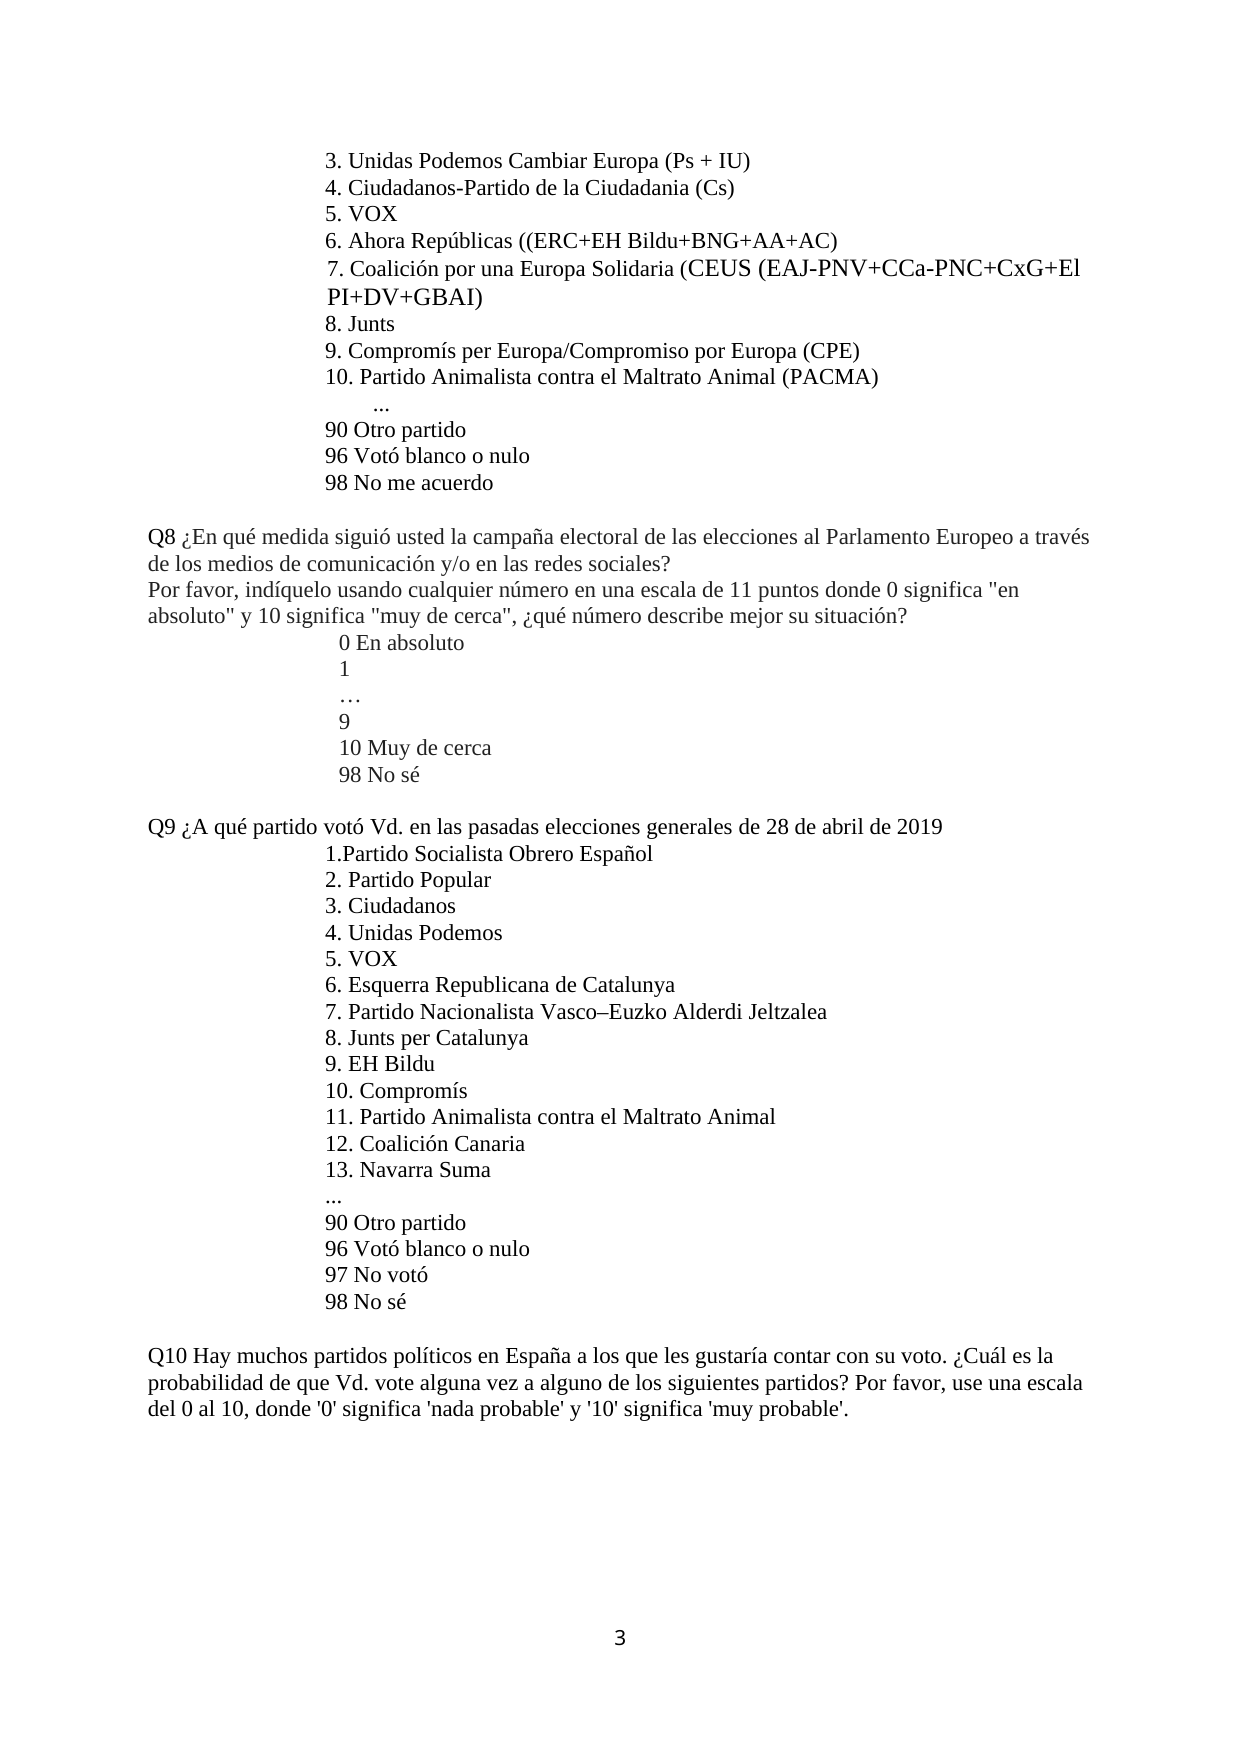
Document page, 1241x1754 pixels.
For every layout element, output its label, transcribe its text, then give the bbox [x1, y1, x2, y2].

text 1.Partido Socialista Obrero Español [148, 840, 1093, 866]
text 3. Unidas Podemos Cambiar Europa (Ps + IU) [148, 148, 1093, 174]
text 4. Unidas Podemos [148, 919, 1093, 945]
text 8. Junts per Catalunya [148, 1024, 1093, 1051]
text 12. Coalición Canaria [148, 1129, 1093, 1156]
text 1 [148, 655, 1093, 682]
text 90 Otro partido [148, 416, 1093, 442]
text Q9 ¿A qué partido votó Vd. en las pasadas elecciones generales de 28 de abril de 2019 [148, 813, 1093, 840]
text 98 No sé [148, 761, 1093, 787]
text ... [148, 1182, 1093, 1209]
text 96 Votó blanco o nulo [148, 442, 1093, 469]
text 98 No sé [148, 1288, 1093, 1314]
text 7. Coalición por una Europa Solidaria (CEUS (EAJ-PNV+CCa-PNC+CxG+El PI+DV+GBAI) [327, 253, 1093, 311]
text Q8 ¿En qué medida siguió usted la campaña electoral de las elecciones al Parlamento Europeo a través de los medios de comunicación y/o en las redes sociales? [148, 523, 1093, 576]
text ... [148, 389, 1093, 416]
text 3. Ciudadanos [148, 892, 1093, 919]
text 7. Partido Nacionalista Vasco–Euzko Alderdi Jeltzalea [148, 998, 1093, 1024]
text 10 Muy de cerca [148, 734, 1093, 761]
text 5. VOX [148, 945, 1093, 971]
text … [148, 682, 1093, 708]
text 96 Votó blanco o nulo [148, 1235, 1093, 1261]
text 90 Otro partido [148, 1209, 1093, 1235]
text Por favor, indíquelo usando cualquier número en una escala de 11 puntos donde 0 significa "en absoluto" y 10 significa "muy de cerca", ¿qué número describe mejor su situación? [148, 576, 1093, 629]
text 6. Esquerra Republicana de Catalunya [148, 971, 1093, 998]
text 8. Junts [148, 311, 1093, 337]
text 97 No votó [148, 1261, 1093, 1288]
text 10. Compromís [148, 1077, 1093, 1103]
text 4. Ciudadanos-Partido de la Ciudadania (Cs) [148, 174, 1093, 200]
text 10. Partido Animalista contra el Maltrato Animal (PACMA) [148, 363, 1093, 389]
text 5. VOX [148, 200, 1093, 227]
text 9. EH Bildu [148, 1051, 1093, 1077]
text 2. Partido Popular [148, 866, 1093, 892]
text 0 En absoluto [338, 629, 1093, 655]
text 11. Partido Animalista contra el Maltrato Animal [148, 1103, 1093, 1129]
text 98 No me acuerdo [148, 469, 1093, 495]
text 9 [148, 708, 1093, 734]
text Q10 Hay muchos partidos políticos en España a los que les gustaría contar con su voto. ¿Cuál es la probabilidad de que Vd. vote alguna vez a alguno de los siguientes partidos? Por favor, use una escala del 0 al 10, donde '0' significa 'nada probable' y '10' significa 'muy probable'. [148, 1342, 1093, 1422]
text 13. Navarra Suma [148, 1156, 1093, 1182]
text 6. Ahora Repúblicas ((ERC+EH Bildu+BNG+AA+AC) [148, 227, 1093, 253]
text 9. Compromís per Europa/Compromiso por Europa (CPE) [148, 337, 1093, 363]
